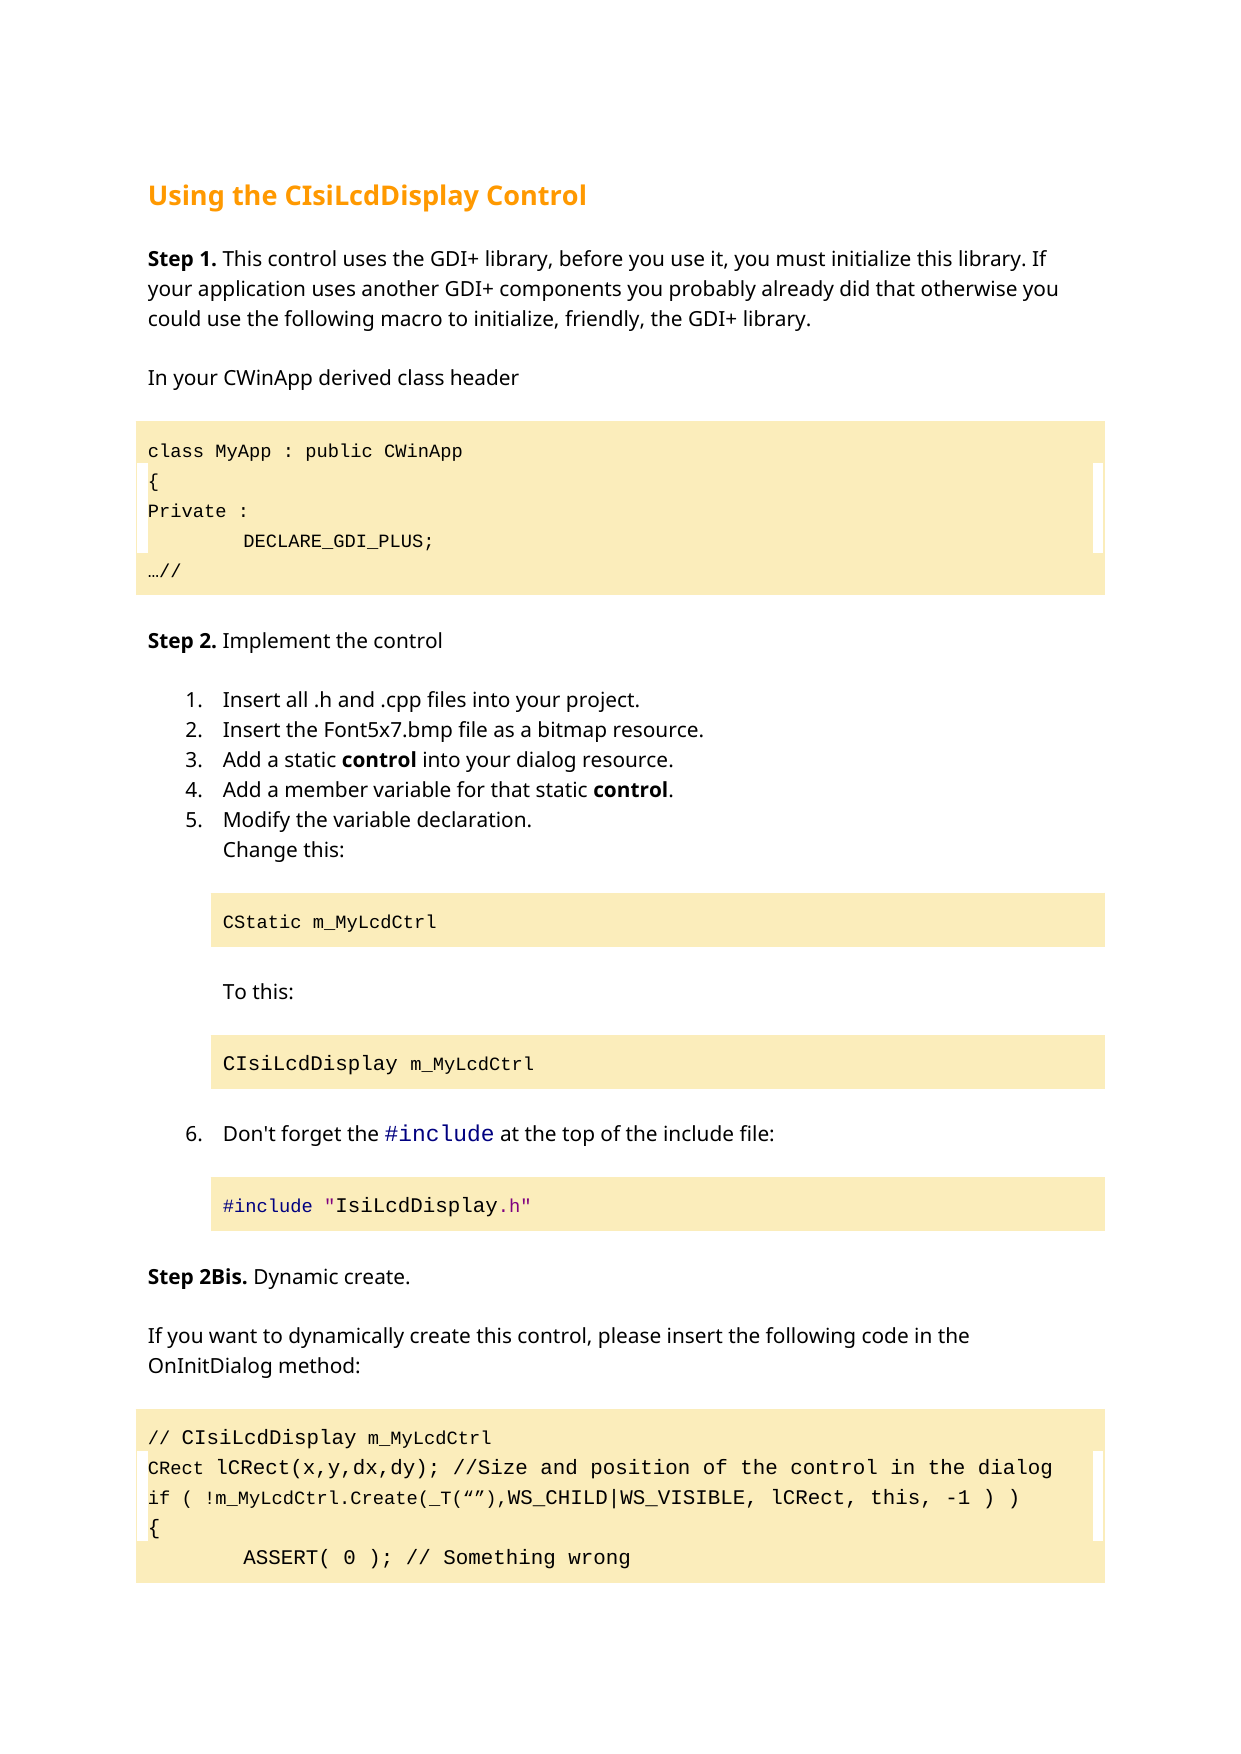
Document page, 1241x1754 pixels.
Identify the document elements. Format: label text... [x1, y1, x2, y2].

text DECLARE_GDI_PLUS; [148, 523, 1093, 541]
text …// [137, 541, 1103, 594]
list Don't forget the #include at the top of the include file: [185, 1118, 1093, 1148]
text #include "IsiLcdDisplay.h" [212, 1179, 1103, 1230]
text Step 2. Implement the control [148, 624, 1093, 654]
text { [148, 1511, 1093, 1529]
text CIsiLcdDisplay m_MyLcdCtrl [212, 1037, 1103, 1087]
text // CIsiLcdDisplay m_MyLcdCtrl [137, 1410, 1103, 1451]
text CRect lCRect(x,y,dx,dy); //Size and position of the control in the dialog [148, 1451, 1093, 1481]
list Add a member variable for that static control. [185, 773, 1093, 803]
text CStatic m_MyLcdCtrl [212, 894, 1103, 945]
list Insert the Font5x7.bmp file as a bitmap resource. [185, 713, 1093, 743]
text class MyApp : public CWinApp [137, 423, 1103, 463]
list Insert all .h and .cpp files into your project. [185, 683, 1093, 713]
text In your CWinApp derived class header [148, 362, 1093, 392]
text { [148, 463, 1093, 493]
text If you want to dynamically create this control, please insert the following code in the OnInitDialog method: [148, 1319, 1093, 1379]
text Step 2Bis. Dynamic create. [148, 1260, 1093, 1290]
text if ( !m_MyLcdCtrl.Create(_T(“”),WS_CHILD|WS_VISIBLE, lCRect, this, -1 ) ) [148, 1481, 1093, 1511]
list Modify the variable declaration. Change this: [185, 803, 1093, 863]
text Step 1. This control uses the GDI+ library, before you use it, you must initialize this library. If your application uses another GDI+ components you probably already did that otherwise you could use the following macro to initialize, friendly, the GDI+ library. [148, 243, 1093, 333]
text ASSERT( 0 ); // Something wrong [137, 1529, 1103, 1581]
text To this: [223, 976, 1093, 1006]
text Private : [148, 493, 1093, 523]
list Add a static control into your dialog resource. [185, 743, 1093, 773]
subtitle Using the CIsiLcdDisplay Control [148, 177, 1093, 214]
